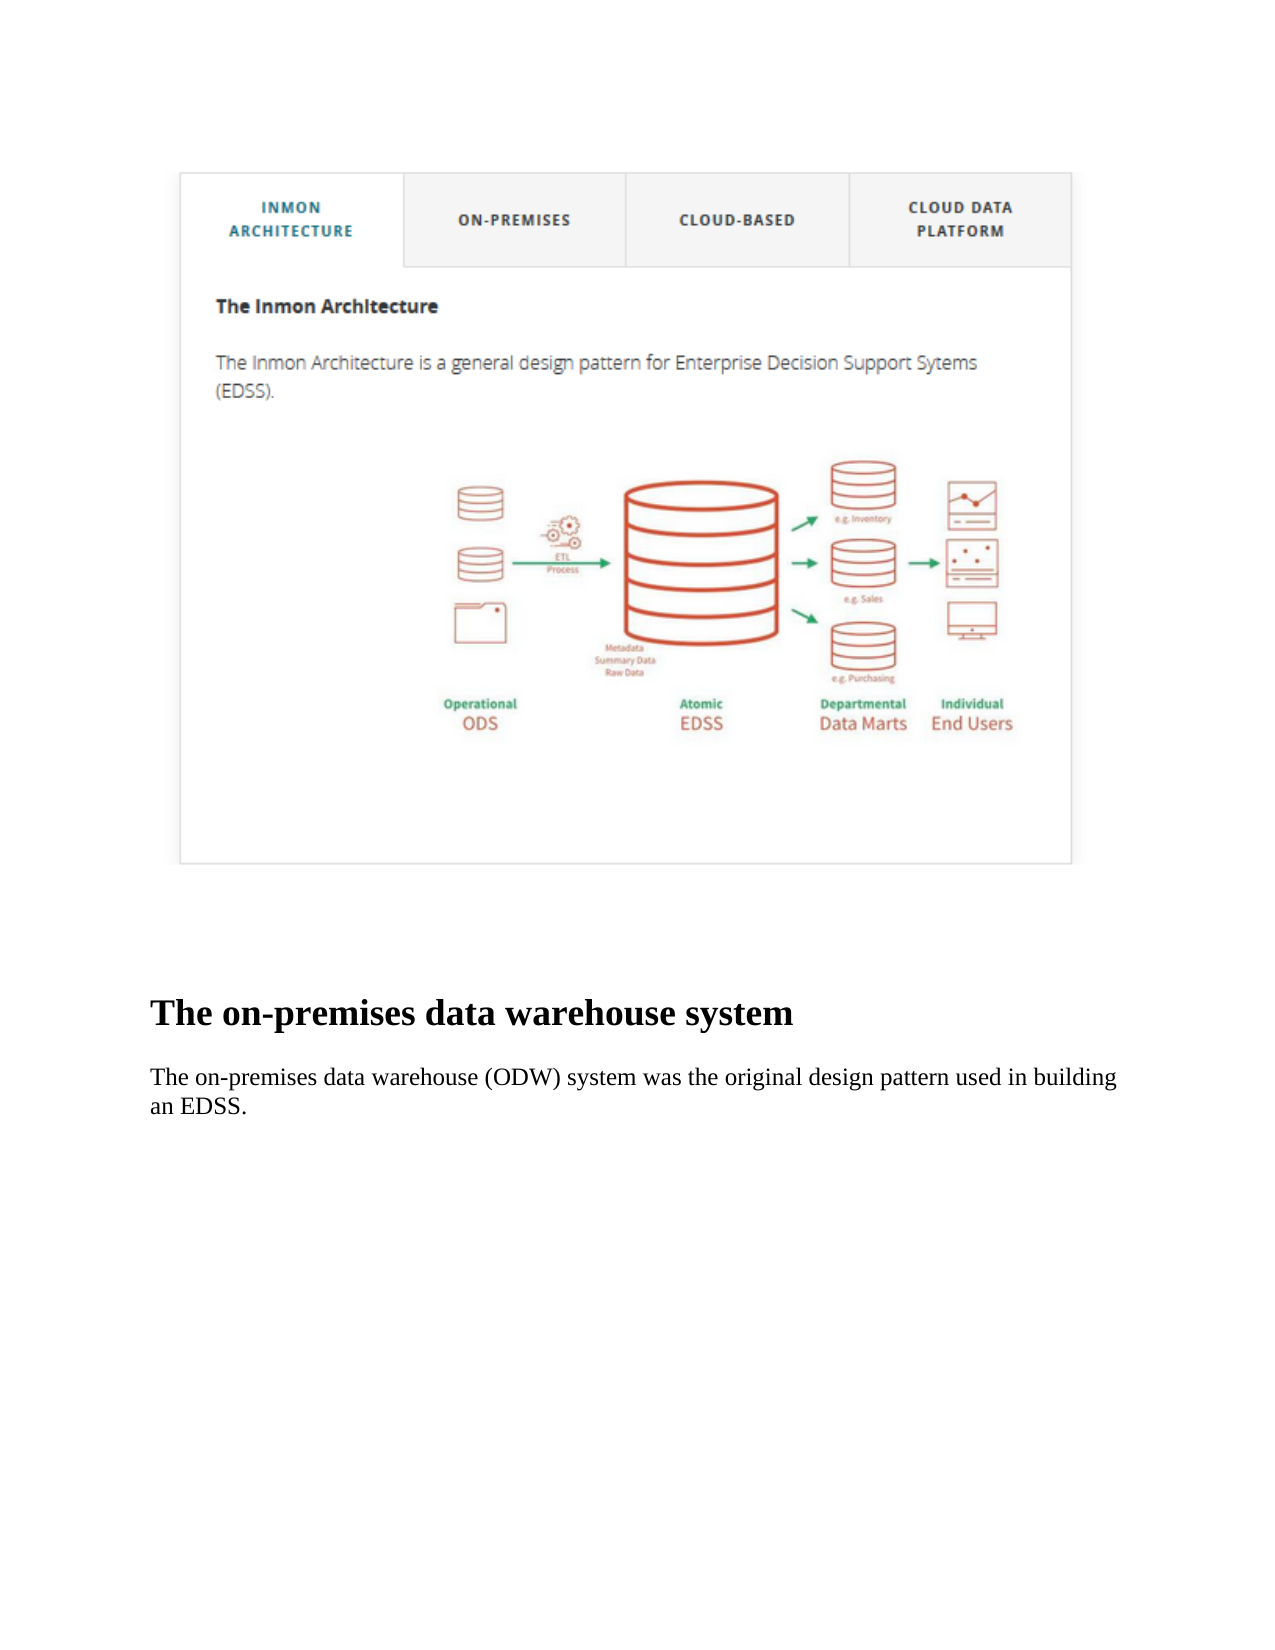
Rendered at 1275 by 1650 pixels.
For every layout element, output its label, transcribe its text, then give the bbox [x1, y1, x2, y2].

text The on-premises data warehouse system [150, 990, 1125, 1033]
picture [150, 150, 1121, 904]
text The on-premises data warehouse (ODW) system was the original design pattern used in building an EDSS. [150, 1062, 1125, 1120]
